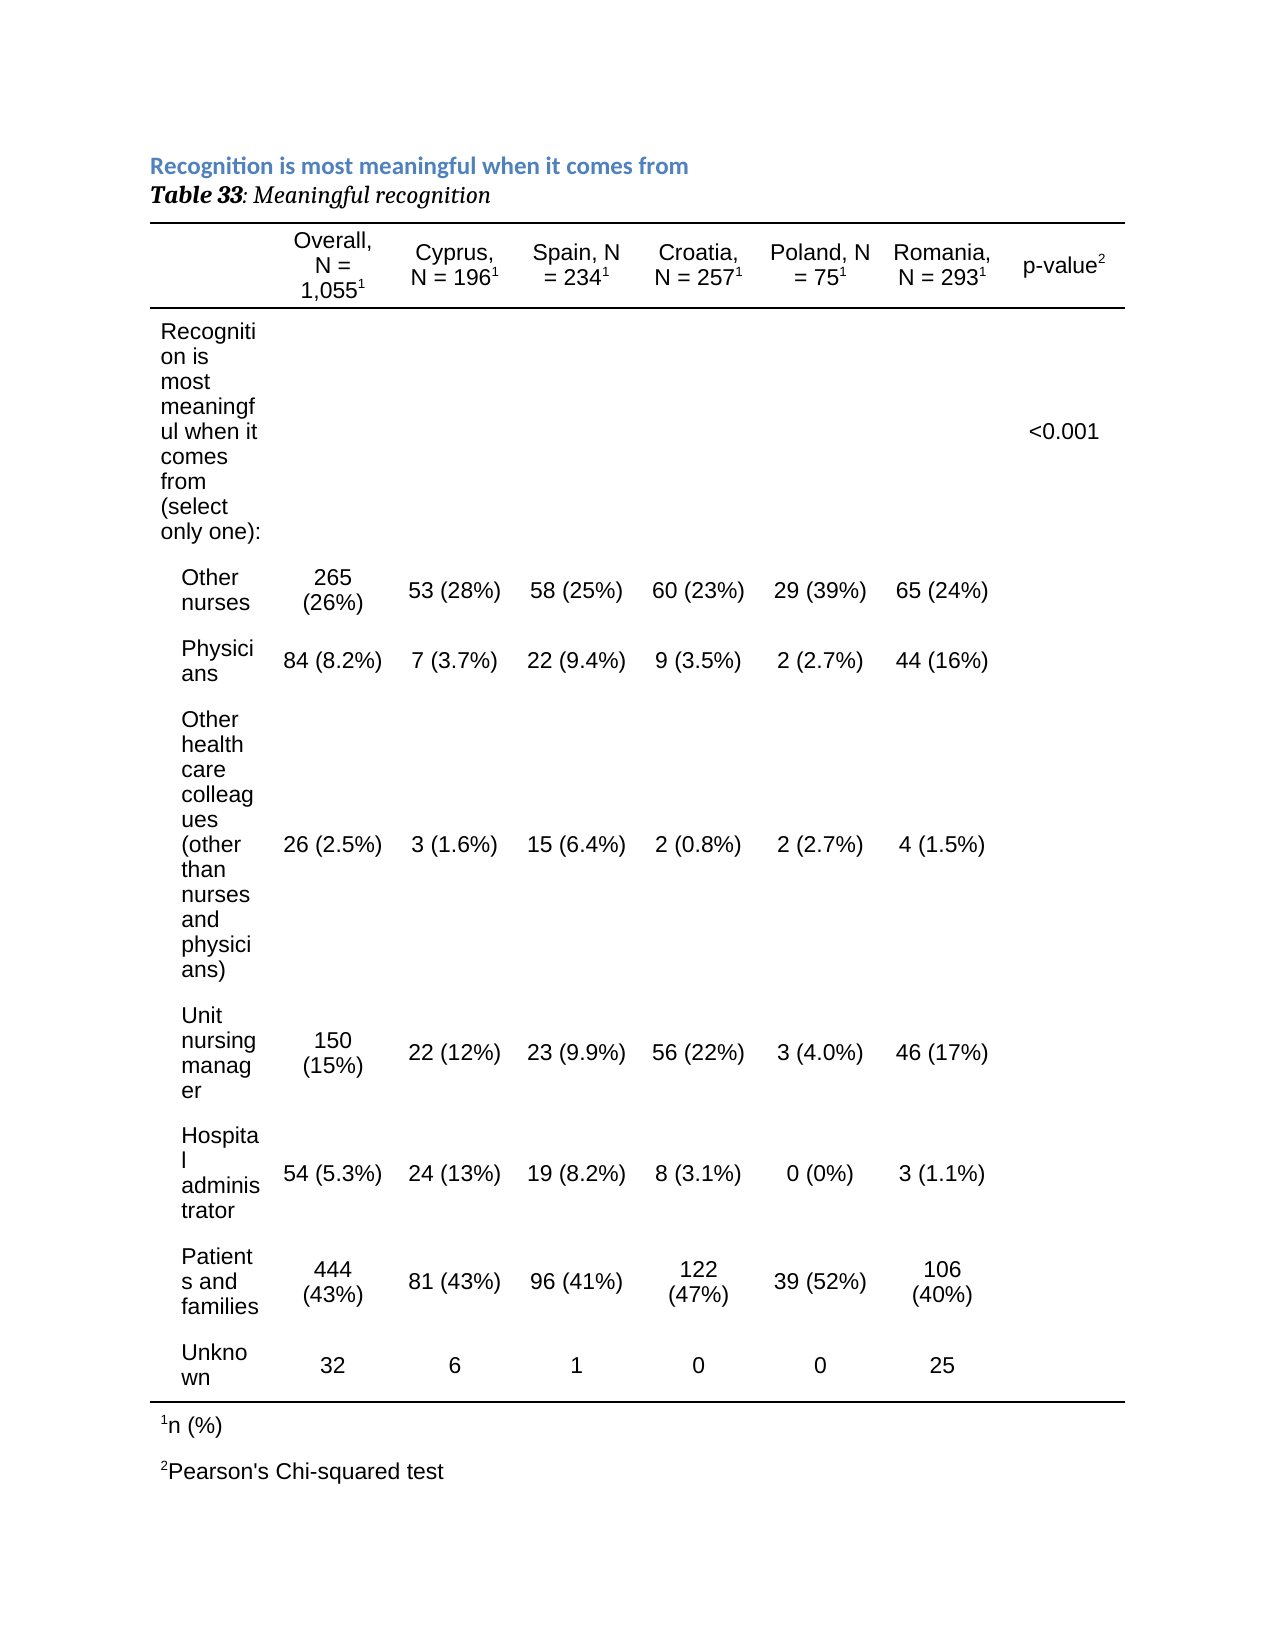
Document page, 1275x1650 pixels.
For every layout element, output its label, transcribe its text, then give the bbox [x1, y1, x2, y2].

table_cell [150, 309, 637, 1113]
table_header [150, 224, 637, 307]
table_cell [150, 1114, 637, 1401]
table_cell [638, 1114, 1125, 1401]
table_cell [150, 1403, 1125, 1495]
text Table : Meaningful recognition [150, 181, 1125, 209]
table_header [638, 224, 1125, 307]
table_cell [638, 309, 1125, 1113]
subtitle Recognition is most meaningful when it comes from [150, 150, 1125, 181]
